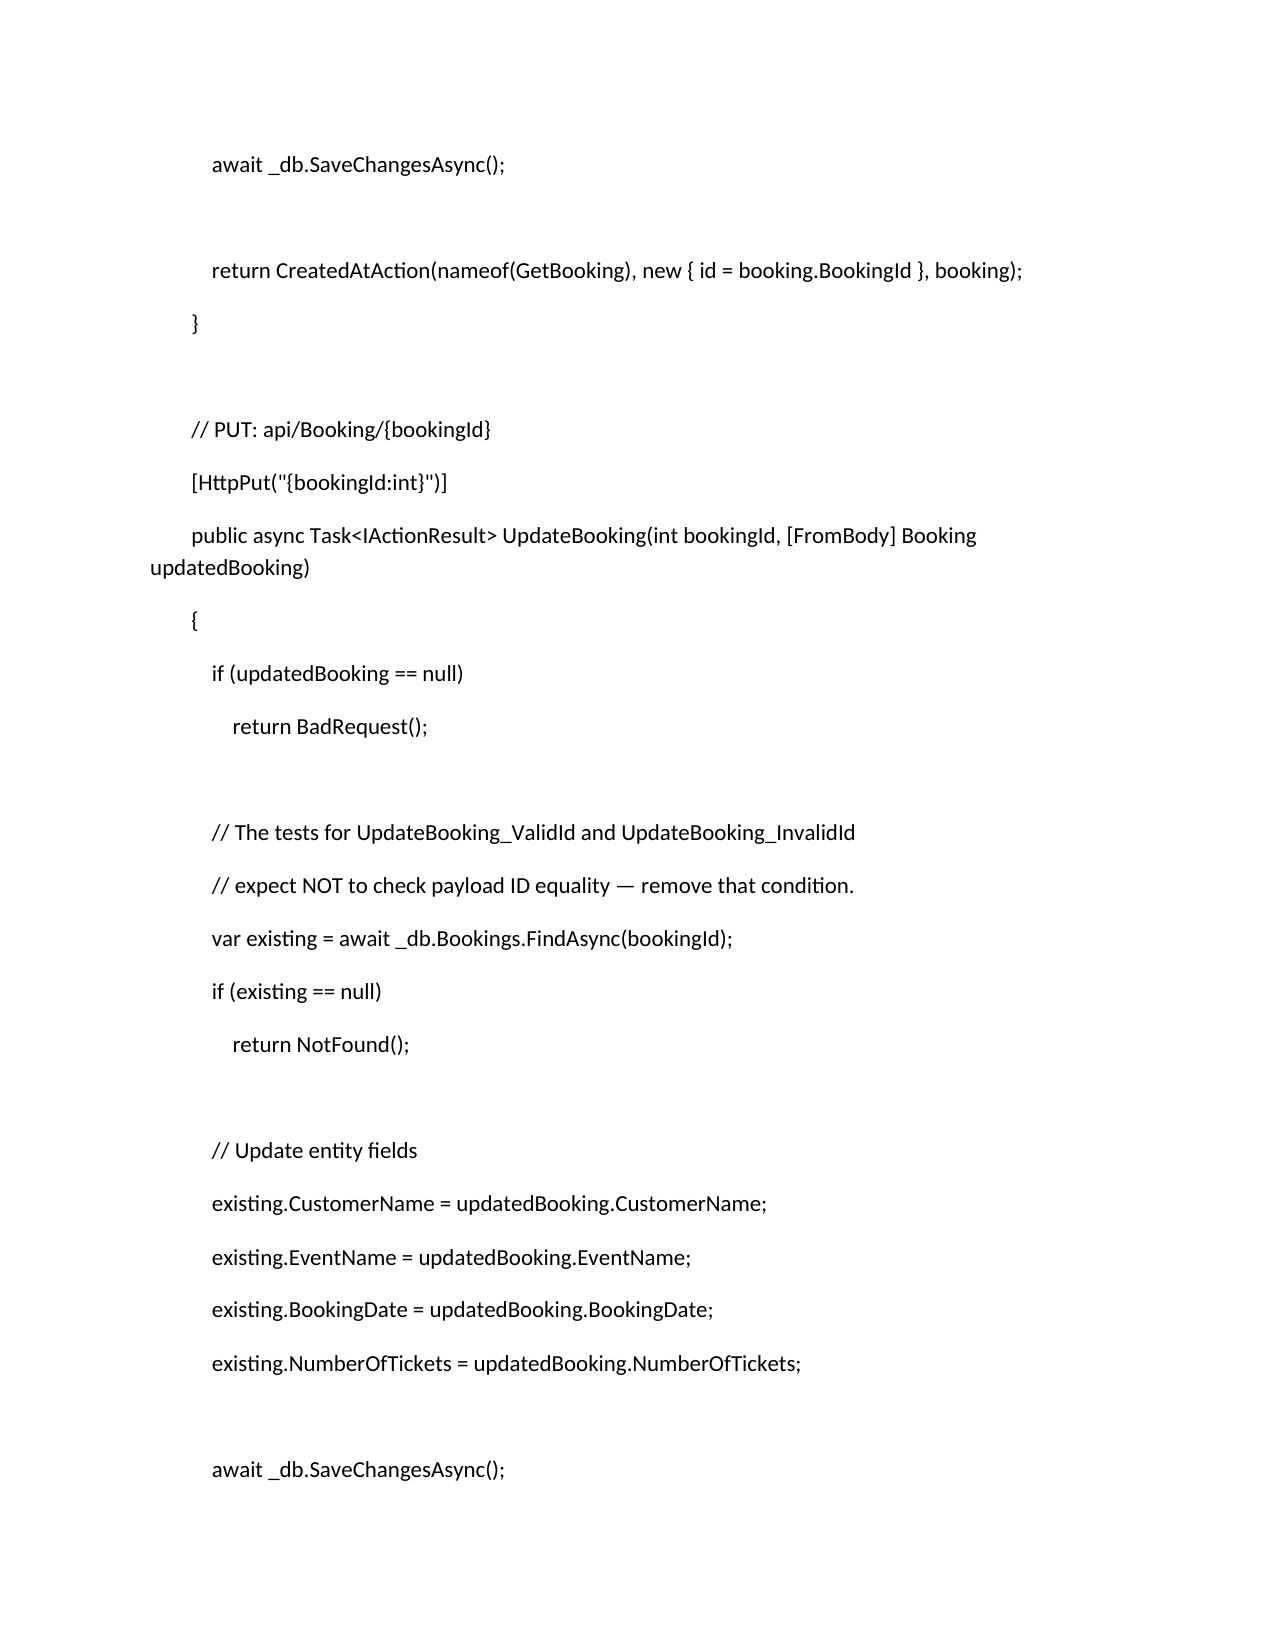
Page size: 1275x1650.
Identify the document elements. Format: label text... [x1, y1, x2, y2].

text // Update entity fields [150, 1137, 1125, 1164]
text // PUT: api/Booking/{bookingId} [150, 415, 1125, 443]
text return CreatedAtAction(nameof(GetBooking), new { id = booking.BookingId }, booking); [150, 256, 1125, 284]
text existing.CustomerName = updatedBooking.CustomerName; [150, 1189, 1125, 1218]
text await _db.SaveChangesAsync(); [150, 1455, 1125, 1483]
text { [150, 606, 1125, 634]
text var existing = await _db.Bookings.FindAsync(bookingId); [150, 924, 1125, 952]
text if (updatedBooking == null) [150, 659, 1125, 687]
text existing.EventName = updatedBooking.EventName; [150, 1243, 1125, 1271]
text return NotFound(); [150, 1031, 1125, 1058]
text if (existing == null) [150, 977, 1125, 1006]
text [HttpPut("{bookingId:int}")] [150, 468, 1125, 496]
text existing.NumberOfTickets = updatedBooking.NumberOfTickets; [150, 1349, 1125, 1377]
text // expect NOT to check payload ID equality — remove that condition. [150, 871, 1125, 899]
text existing.BookingDate = updatedBooking.BookingDate; [150, 1296, 1125, 1324]
text return BadRequest(); [150, 712, 1125, 740]
text // The tests for UpdateBooking_ValidId and UpdateBooking_InvalidId [150, 818, 1125, 846]
text } [150, 309, 1125, 337]
text await _db.SaveChangesAsync(); [150, 150, 1125, 178]
text public async Task<IActionResult> UpdateBooking(int bookingId, [FromBody] Booking updatedBooking) [150, 521, 1125, 581]
